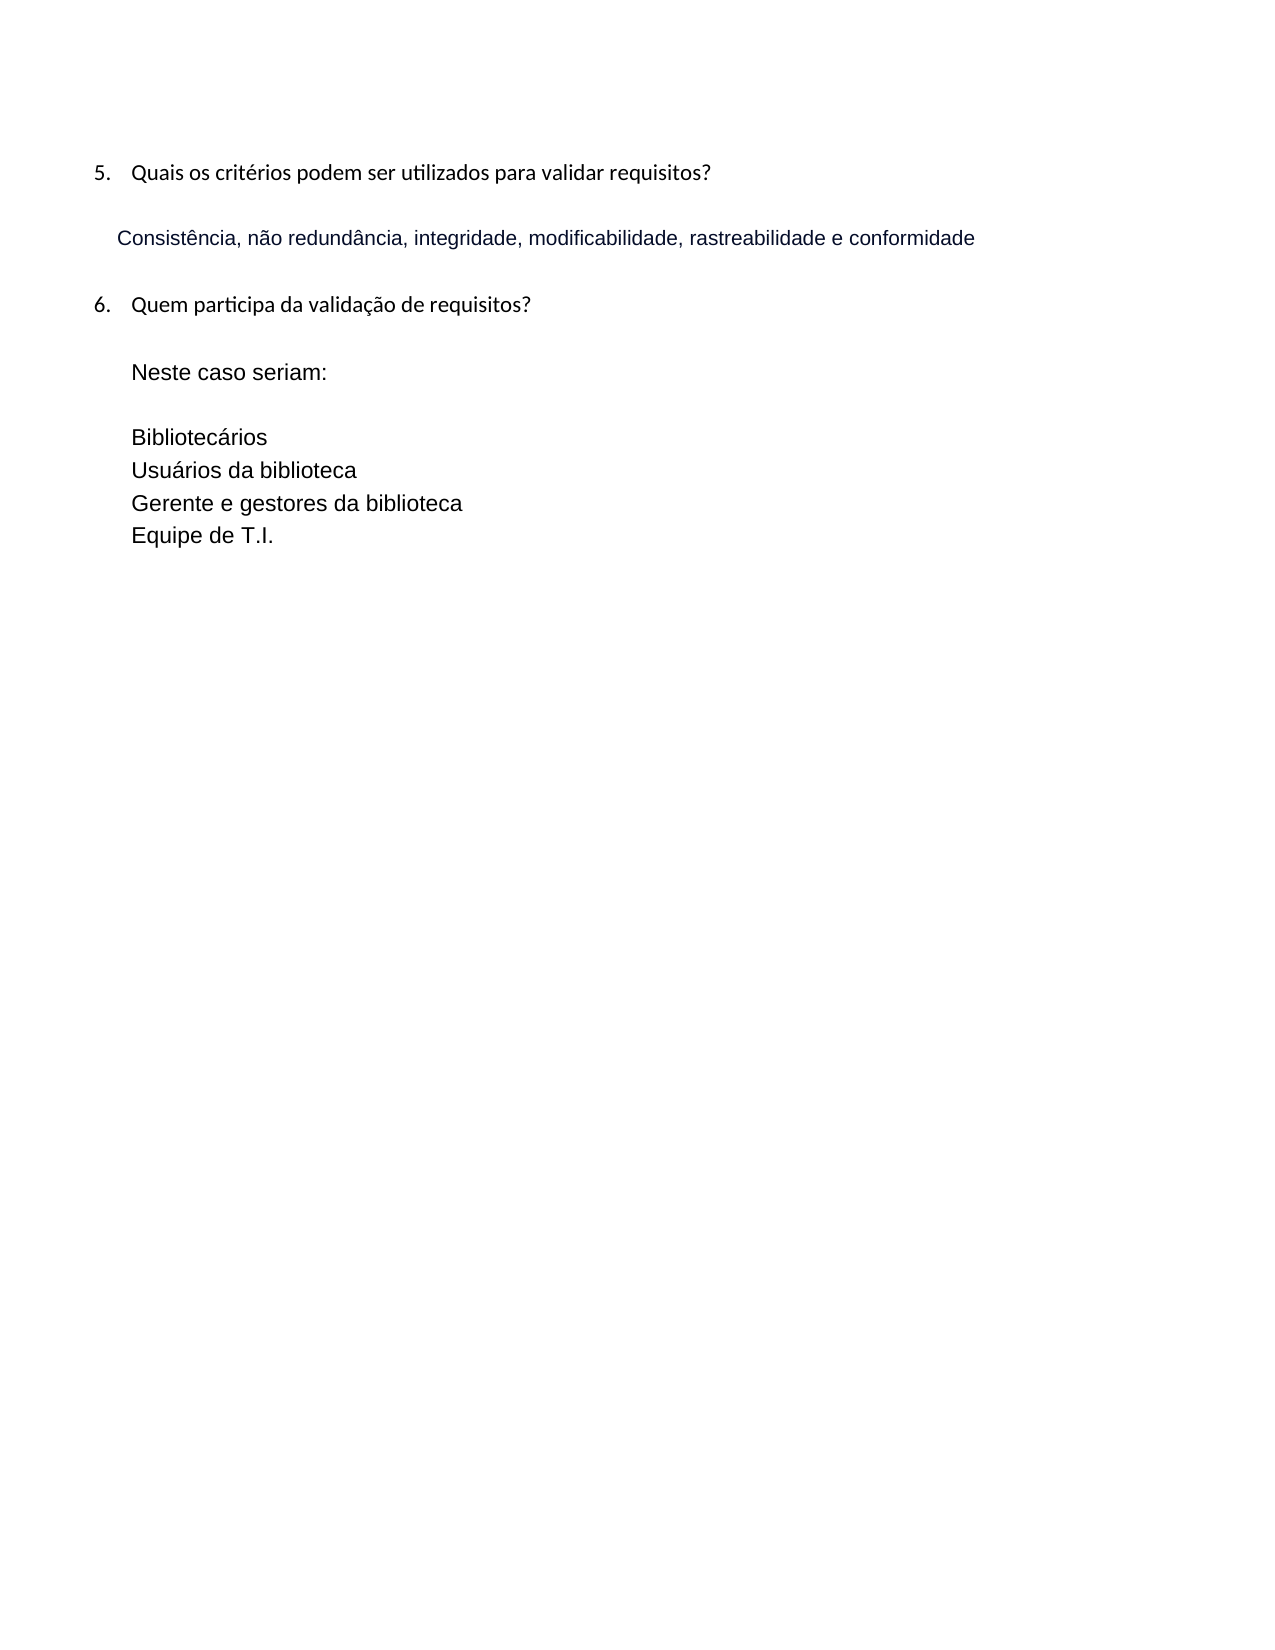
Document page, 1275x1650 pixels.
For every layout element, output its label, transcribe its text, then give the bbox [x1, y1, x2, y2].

text Neste caso seriam: [131, 359, 1181, 386]
text Usuários da biblioteca [131, 457, 1181, 483]
list Quais os critérios podem ser utilizados para validar requisitos? [94, 158, 1181, 186]
list Quem participa da validação de requisitos? [94, 291, 1181, 319]
text Equipe de T.I. [131, 522, 1181, 548]
text Bibliotecários [131, 424, 1181, 451]
text Gerente e gestores da biblioteca [131, 489, 1181, 516]
text Consistência, não redundância, integridade, modificabilidade, rastreabilidade e conformidade [94, 226, 1181, 250]
